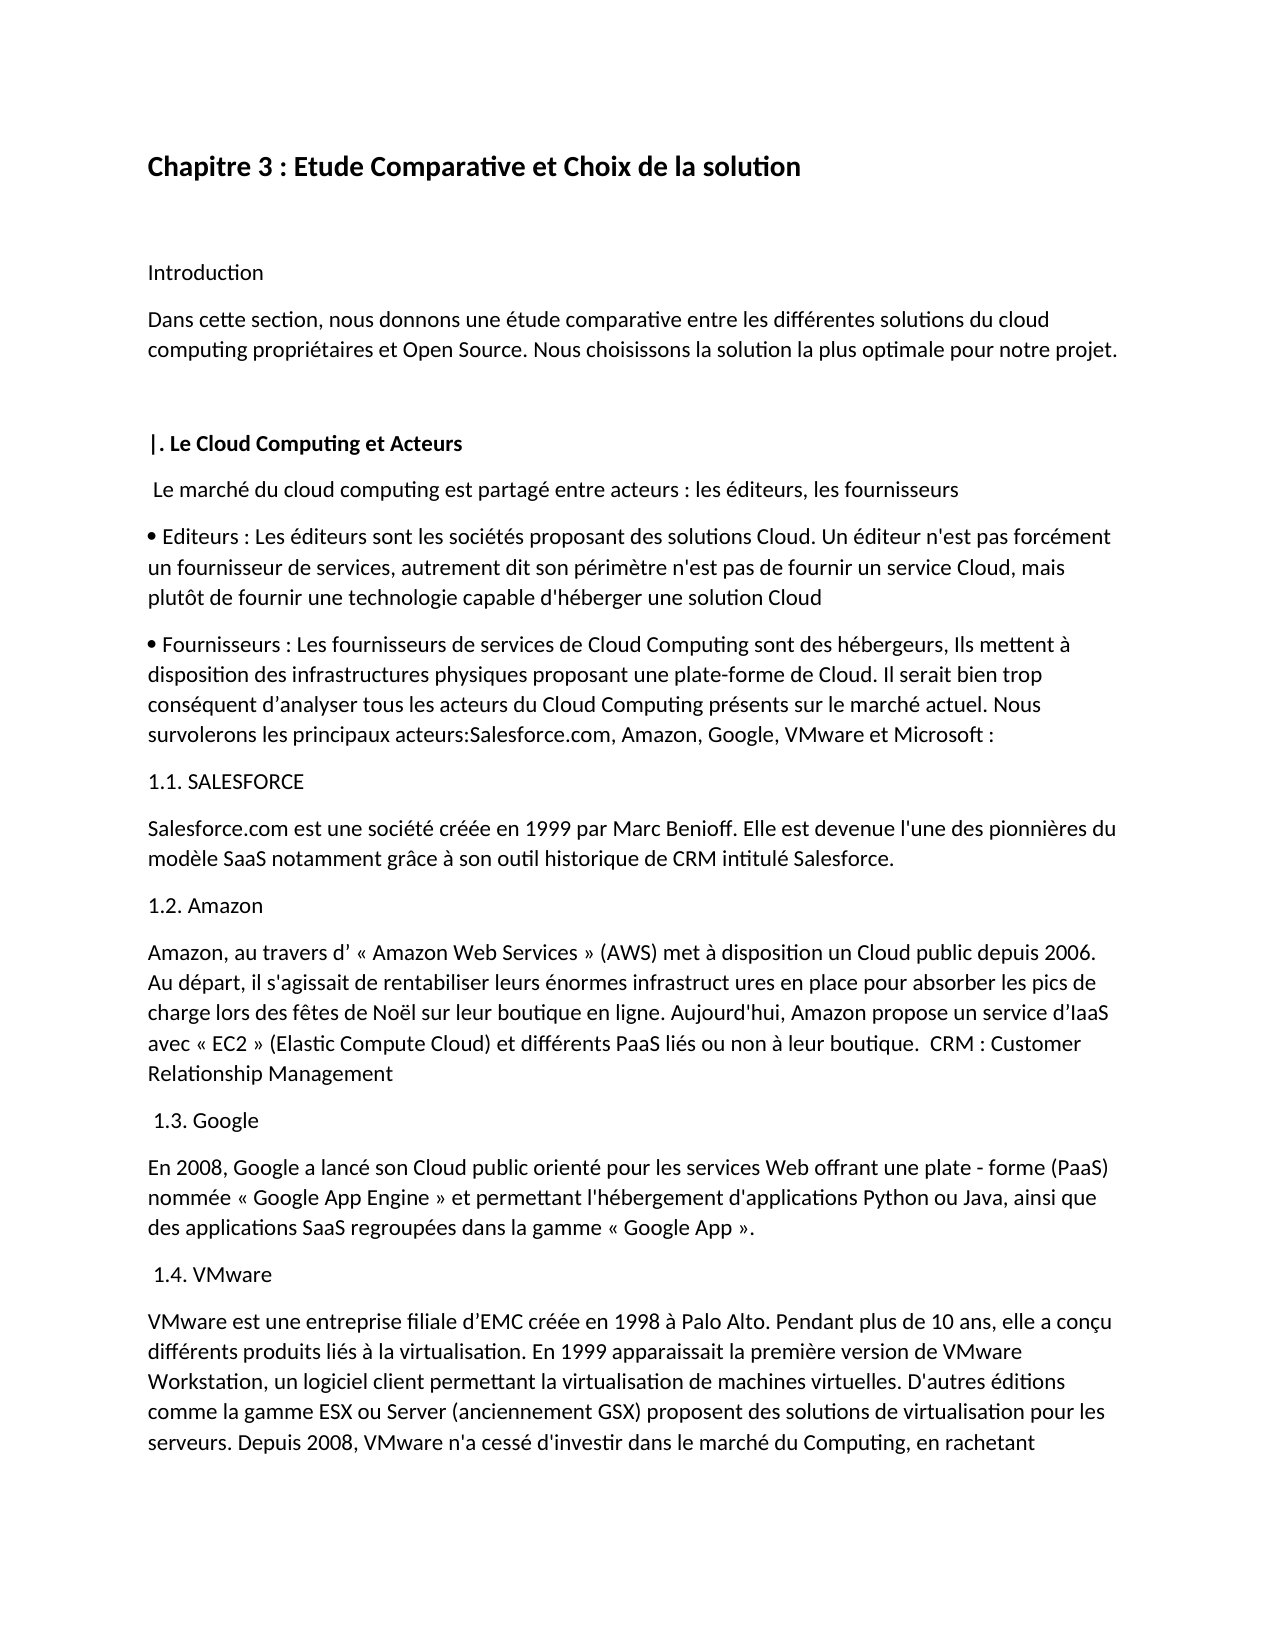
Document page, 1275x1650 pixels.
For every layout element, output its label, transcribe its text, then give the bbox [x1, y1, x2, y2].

text Fournisseurs : Les fournisseurs de services de Cloud Computing sont des hébergeurs, Ils mettent à disposition des infrastructures physiques proposant une plate-forme de Cloud. Il serait bien trop conséquent d’analyser tous les acteurs du Cloud Computing présents sur le marché actuel. Nous survolerons les principaux acteurs:Salesforce.com, Amazon, Google, VMware et Microsoft : [148, 630, 1127, 748]
text Introduction [148, 258, 1127, 286]
text En 2008, Google a lancé son Cloud public orienté pour les services Web offrant une plate - forme (PaaS) nommée « Google App Engine » et permettant l'hébergement d'applications Python ou Java, ainsi que des applications SaaS regroupées dans la gamme « Google App ». [148, 1153, 1127, 1241]
text Chapitre 3 : Etude Comparative et Choix de la solution [148, 148, 1127, 183]
text Dans cette section, nous donnons une étude comparative entre les différentes solutions du cloud computing propriétaires et Open Source. Nous choisissons la solution la plus optimale pour notre projet. [148, 305, 1127, 363]
text Salesforce.com est une société créée en 1999 par Marc Benioff. Elle est devenue l'une des pionnières du modèle SaaS notamment grâce à son outil historique de CRM intitulé Salesforce. [148, 814, 1127, 872]
text Le marché du cloud computing est partagé entre acteurs : les éditeurs, les fournisseurs [148, 476, 1127, 503]
text 1.2. Amazon [148, 891, 1127, 919]
text Editeurs : Les éditeurs sont les sociétés proposant des solutions Cloud. Un éditeur n'est pas forcément un fournisseur de services, autrement dit son périmètre n'est pas de fournir un service Cloud, mais plutôt de fournir une technologie capable d'héberger une solution Cloud [148, 522, 1127, 611]
text |. Le Cloud Computing et Acteurs [148, 429, 1127, 457]
text Amazon, au travers d’ « Amazon Web Services » (AWS) met à disposition un Cloud public depuis 2006. Au départ, il s'agissait de rentabiliser leurs énormes infrastruct ures en place pour absorber les pics de charge lors des fêtes de Noël sur leur boutique en ligne. Aujourd'hui, Amazon propose un service d’IaaS avec « EC2 » (Elastic Compute Cloud) et différents PaaS liés ou non à leur boutique. CRM : Customer Relationship Management [148, 938, 1127, 1087]
text 1.1. SALESFORCE [148, 767, 1127, 795]
text 1.3. Google [148, 1106, 1127, 1134]
text 1.4. VMware [148, 1260, 1127, 1288]
